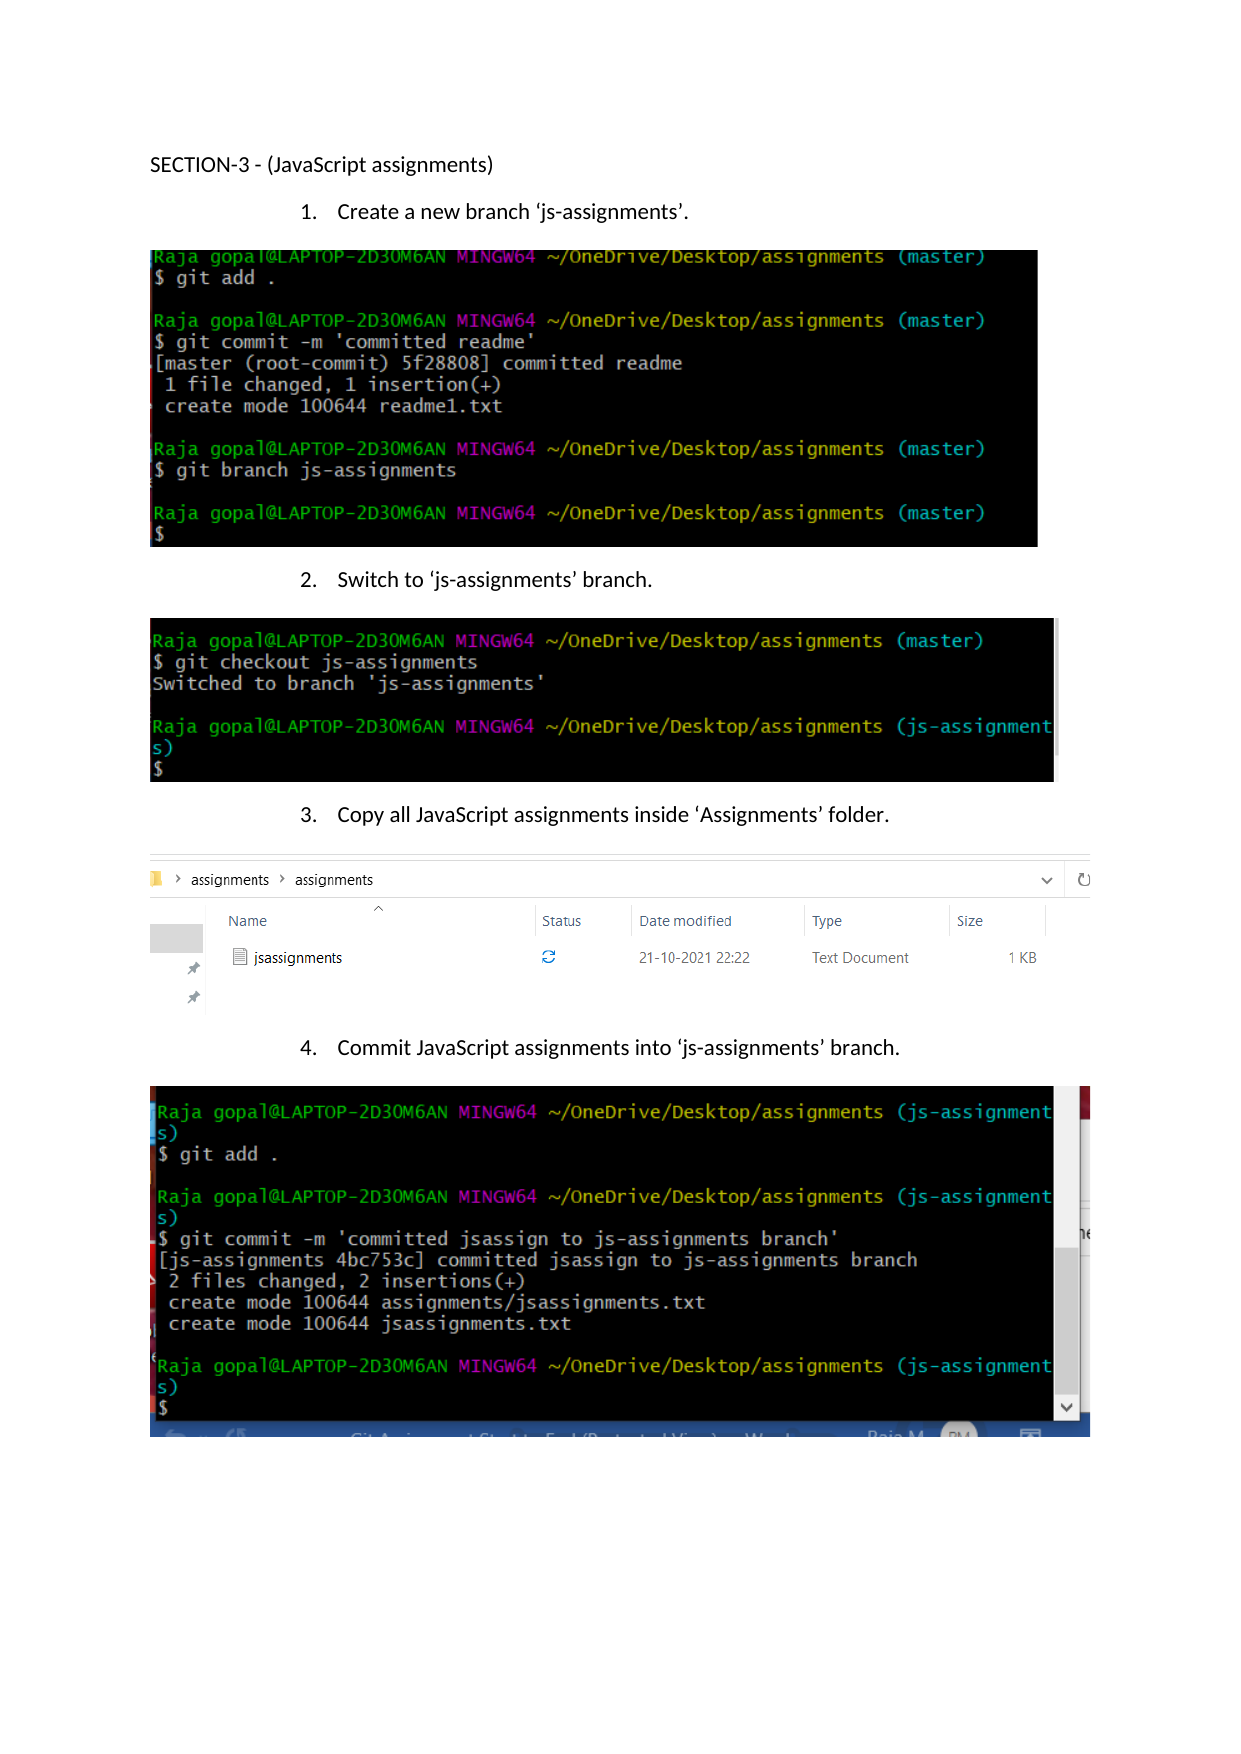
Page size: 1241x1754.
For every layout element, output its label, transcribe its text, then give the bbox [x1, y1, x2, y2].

list Switch to ‘js-assignments’ branch. [300, 565, 1090, 593]
picture [150, 618, 1059, 782]
text SECTION-3 - (JavaScript assignments) [150, 150, 1090, 178]
list Copy all JavaScript assignments inside ‘Assignments’ folder. [300, 801, 1090, 829]
picture [150, 250, 1038, 547]
picture [150, 853, 1091, 1015]
list Create a new branch ‘js-assignments’. [300, 197, 1090, 225]
list Commit JavaScript assignments into ‘js-assignments’ branch. [300, 1033, 1090, 1061]
picture [150, 1086, 1091, 1437]
